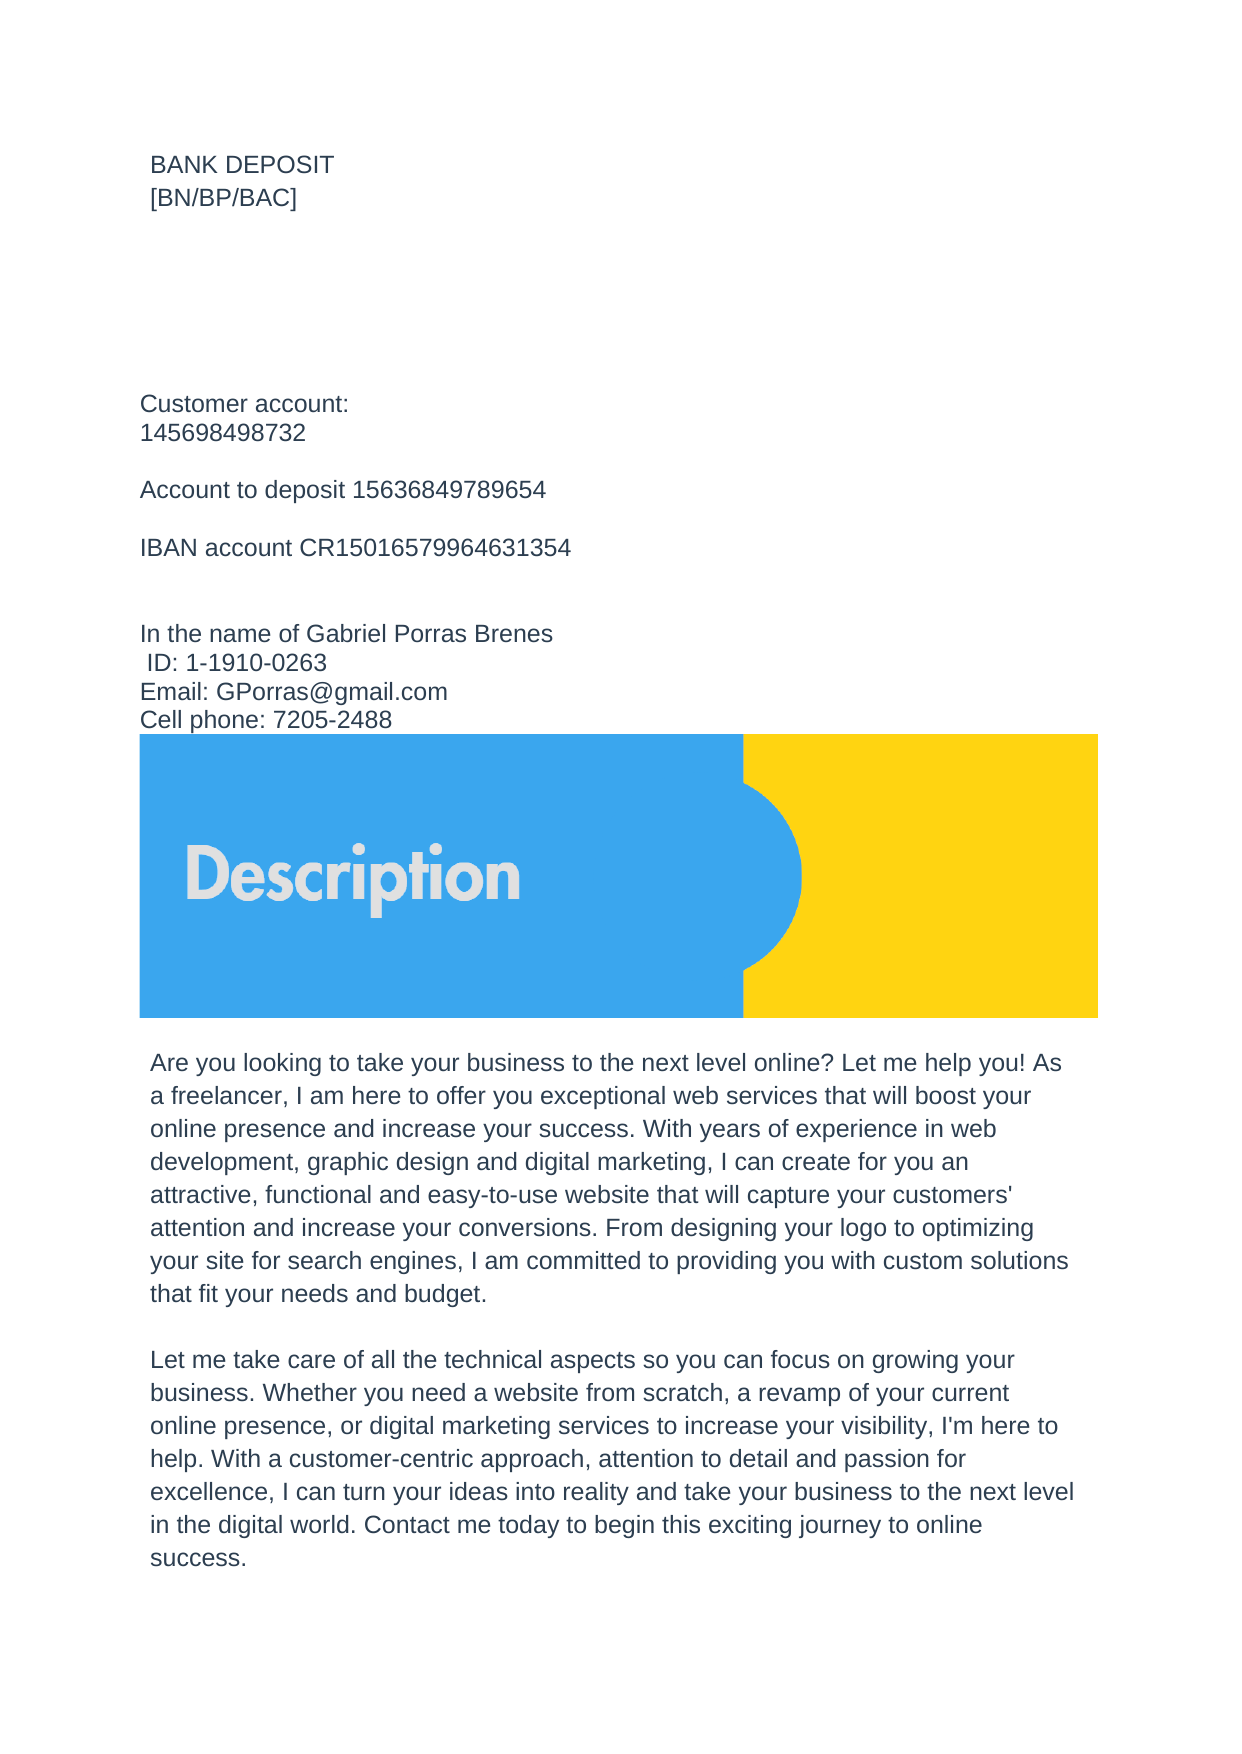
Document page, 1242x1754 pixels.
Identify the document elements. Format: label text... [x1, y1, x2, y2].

text In the name of Gabriel Porras Brenes [139, 619, 1098, 648]
text IBAN account CR15016579964631354 [139, 533, 1098, 562]
text Cell phone: 7205-2488 [139, 705, 1098, 734]
text BANK DEPOSIT [BN/BP/BAC] [150, 150, 395, 212]
text Let me take care of all the technical aspects so you can focus on growing your business. Whether you need a website from scratch, a revamp of your current online presence, or digital marketing services to increase your visibility, I'm here to help. With a customer-centric approach, attention to detail and passion for excellence, I can turn your ideas into reality and take your business to the next level in the digital world. Contact me today to begin this exciting journey to online success. [150, 1345, 1083, 1572]
text Customer account: [139, 389, 1098, 418]
text ID: 1-1910-0263 [139, 648, 1098, 677]
text 145698498732 [139, 418, 1098, 447]
text Account to deposit 15636849789654 [139, 475, 1098, 504]
text Email: GPorras@gmail.com [139, 677, 1098, 705]
picture [139, 734, 1098, 1018]
text Are you looking to take your business to the next level online? Let me help you! As a freelancer, I am here to offer you exceptional web services that will boost your online presence and increase your success. With years of experience in web development, graphic design and digital marketing, I can create for you an attractive, functional and easy-to-use website that will capture your customers' attention and increase your conversions. From designing your logo to optimizing your site for search engines, I am committed to providing you with custom solutions that fit your needs and budget. [150, 1048, 1083, 1308]
